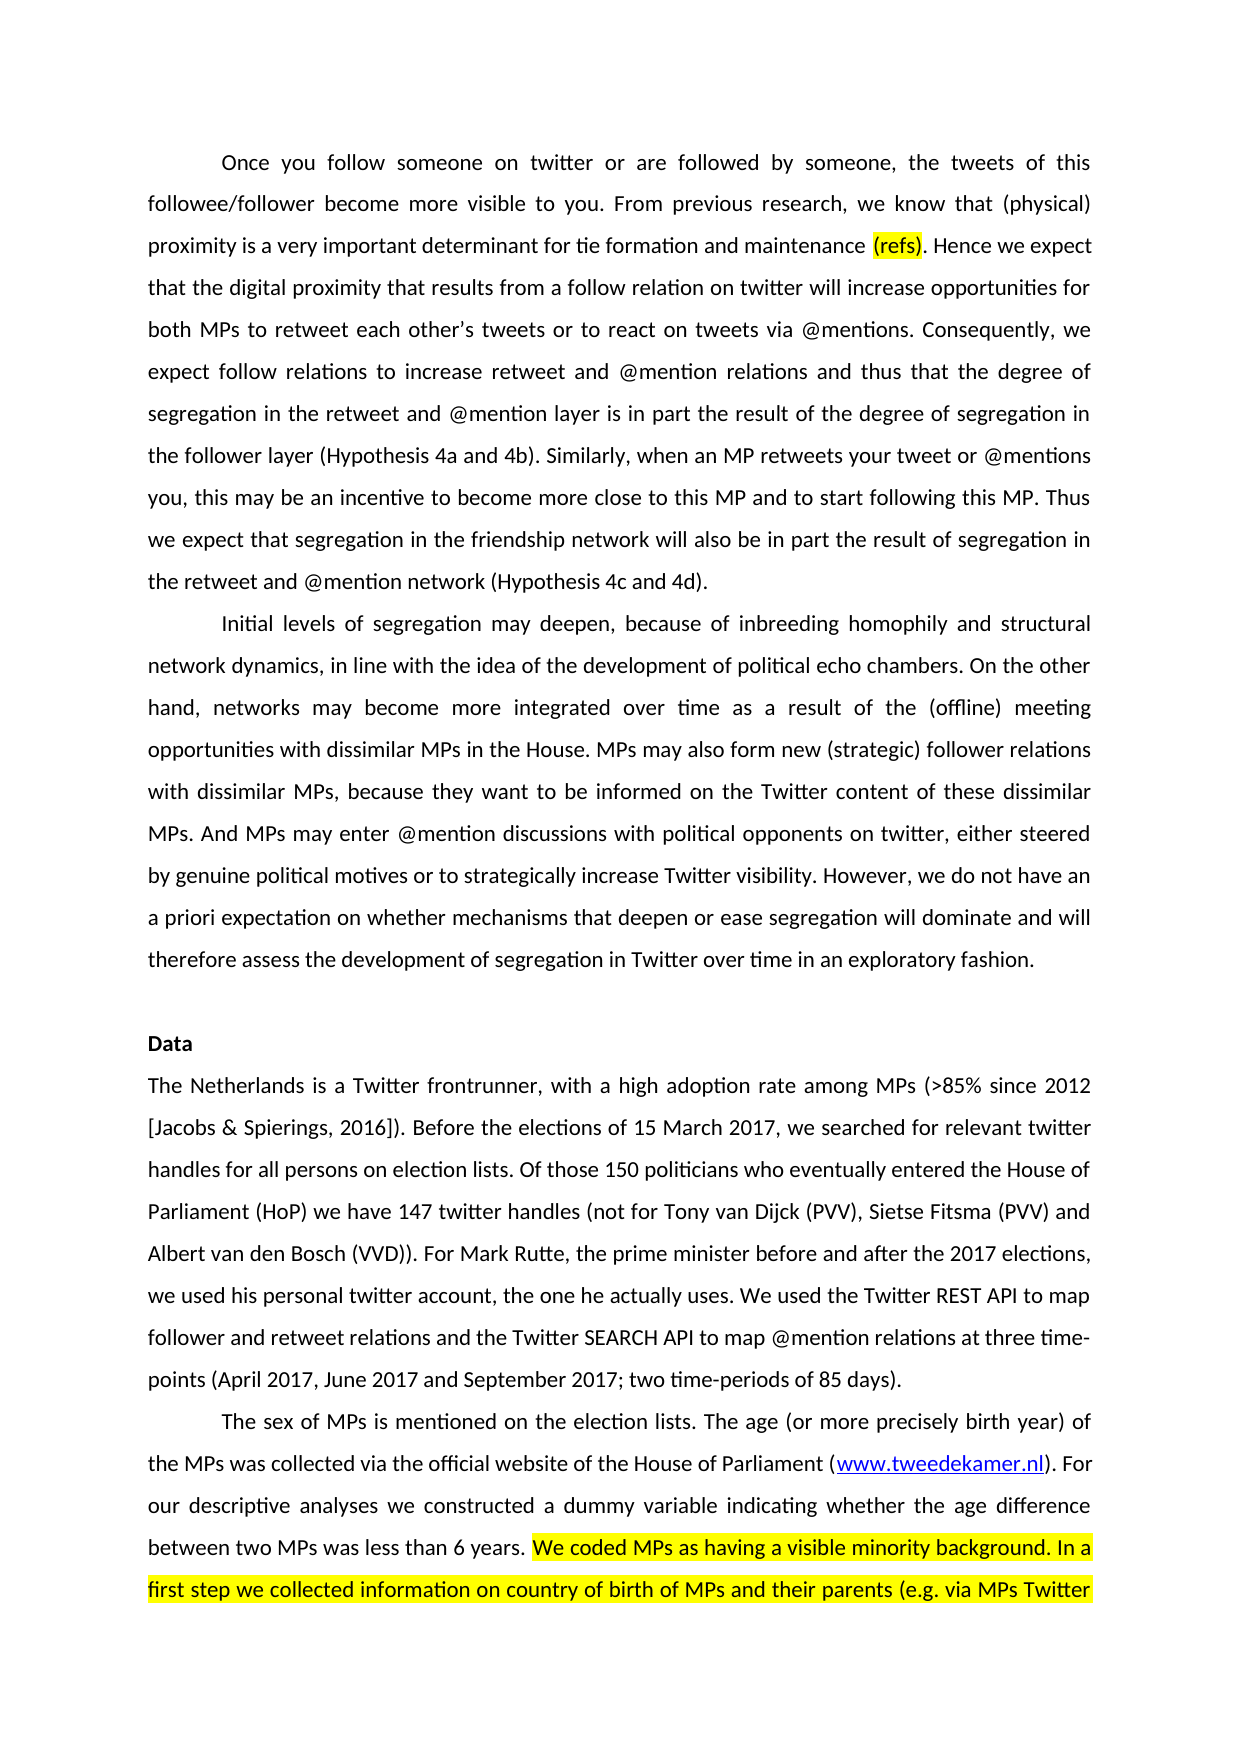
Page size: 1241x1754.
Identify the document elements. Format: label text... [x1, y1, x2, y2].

text Once you follow someone on twitter or are followed by someone, the tweets of this followee/follower become more visible to you. From previous research, we know that (physical) proximity is a very important determinant for tie formation and maintenance (refs). Hence we expect that the digital proximity that results from a follow relation on twitter will increase opportunities for both MPs to retweet each other’s tweets or to react on tweets via @mentions. Consequently, we expect follow relations to increase retweet and @mention relations and thus that the degree of segregation in the retweet and @mention layer is in part the result of the degree of segregation in the follower layer (Hypothesis 4a and 4b). Similarly, when an MP retweets your tweet or @mentions you, this may be an incentive to become more close to this MP and to start following this MP. Thus we expect that segregation in the friendship network will also be in part the result of segregation in the retweet and @mention network (Hypothesis 4c and 4d). [148, 148, 1093, 595]
text Initial levels of segregation may deepen, because of inbreeding homophily and structural network dynamics, in line with the idea of the development of political echo chambers. On the other hand, networks may become more integrated over time as a result of the (offline) meeting opportunities with dissimilar MPs in the House. MPs may also form new (strategic) follower relations with dissimilar MPs, because they want to be informed on the Twitter content of these dissimilar MPs. And MPs may enter @mention discussions with political opponents on twitter, either steered by genuine political motives or to strategically increase Twitter visibility. However, we do not have an a priori expectation on whether mechanisms that deepen or ease segregation will dominate and will therefore assess the development of segregation in Twitter over time in an exploratory fashion. [148, 609, 1093, 973]
text Data [148, 1029, 1093, 1057]
text The Netherlands is a Twitter frontrunner, with a high adoption rate among MPs (>85% since 2012 [Jacobs & Spierings, 2016]). Before the elections of 15 March 2017, we searched for relevant twitter handles for all persons on election lists. Of those 150 politicians who eventually entered the House of Parliament (HoP) we have 147 twitter handles (not for Tony van Dijck (PVV), Sietse Fitsma (PVV) and Albert van den Bosch (VVD)). For Mark Rutte, the prime minister before and after the 2017 elections, we used his personal twitter account, the one he actually uses. We used the Twitter REST API to map follower and retweet relations and the Twitter SEARCH API to map @mention relations at three time-points (April 2017, June 2017 and September 2017; two time-periods of 85 days). [148, 1071, 1093, 1393]
